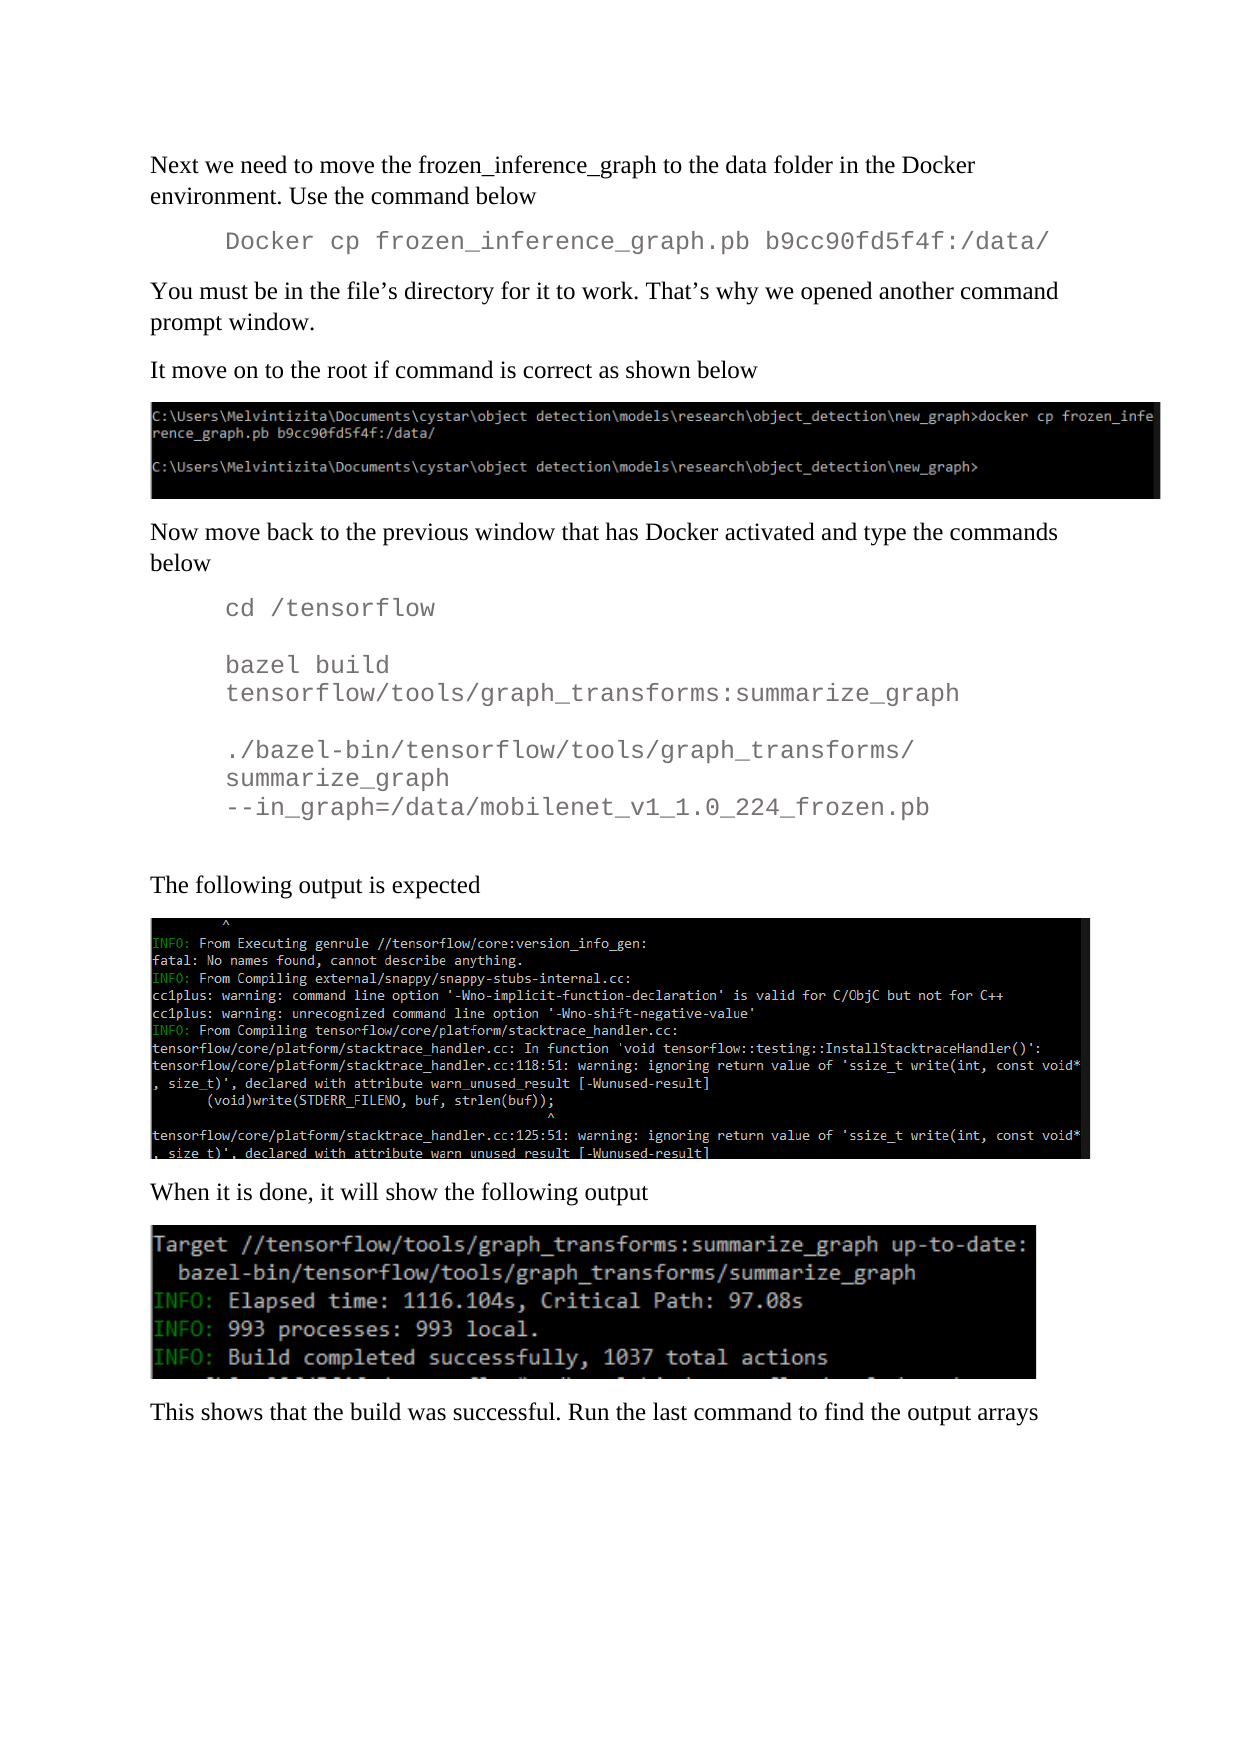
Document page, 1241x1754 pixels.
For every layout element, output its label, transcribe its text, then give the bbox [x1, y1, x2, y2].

text Now move back to the previous window that has Docker activated and type the commands below [150, 517, 1090, 577]
text Next we need to move the frozen_inference_graph to the data folder in the Docker environment. Use the command below [150, 150, 1090, 210]
picture [150, 402, 1161, 499]
text Docker cp frozen_inference_graph.pb b9cc90fd5f4f:/data/ [225, 229, 1090, 257]
text bazel build tensorflow/tools/graph_transforms:summarize_graph [225, 653, 1090, 709]
text ./bazel-bin/tensorflow/tools/graph_transforms/summarize_graph --in_graph=/data/mobilenet_v1_1.0_224_frozen.pb [225, 738, 1090, 823]
picture [150, 918, 1091, 1159]
text When it is done, it will show the following output [150, 1177, 1090, 1206]
text This shows that the build was successful. Run the last command to find the output arrays [150, 1397, 1090, 1426]
text cd /tensorflow [225, 596, 1090, 624]
text It move on to the root if command is correct as shown below [150, 355, 1090, 383]
picture [150, 1225, 1037, 1379]
text The following output is expected [150, 870, 1090, 899]
text You must be in the file’s directory for it to work. That’s why we opened another command prompt window. [150, 276, 1090, 336]
